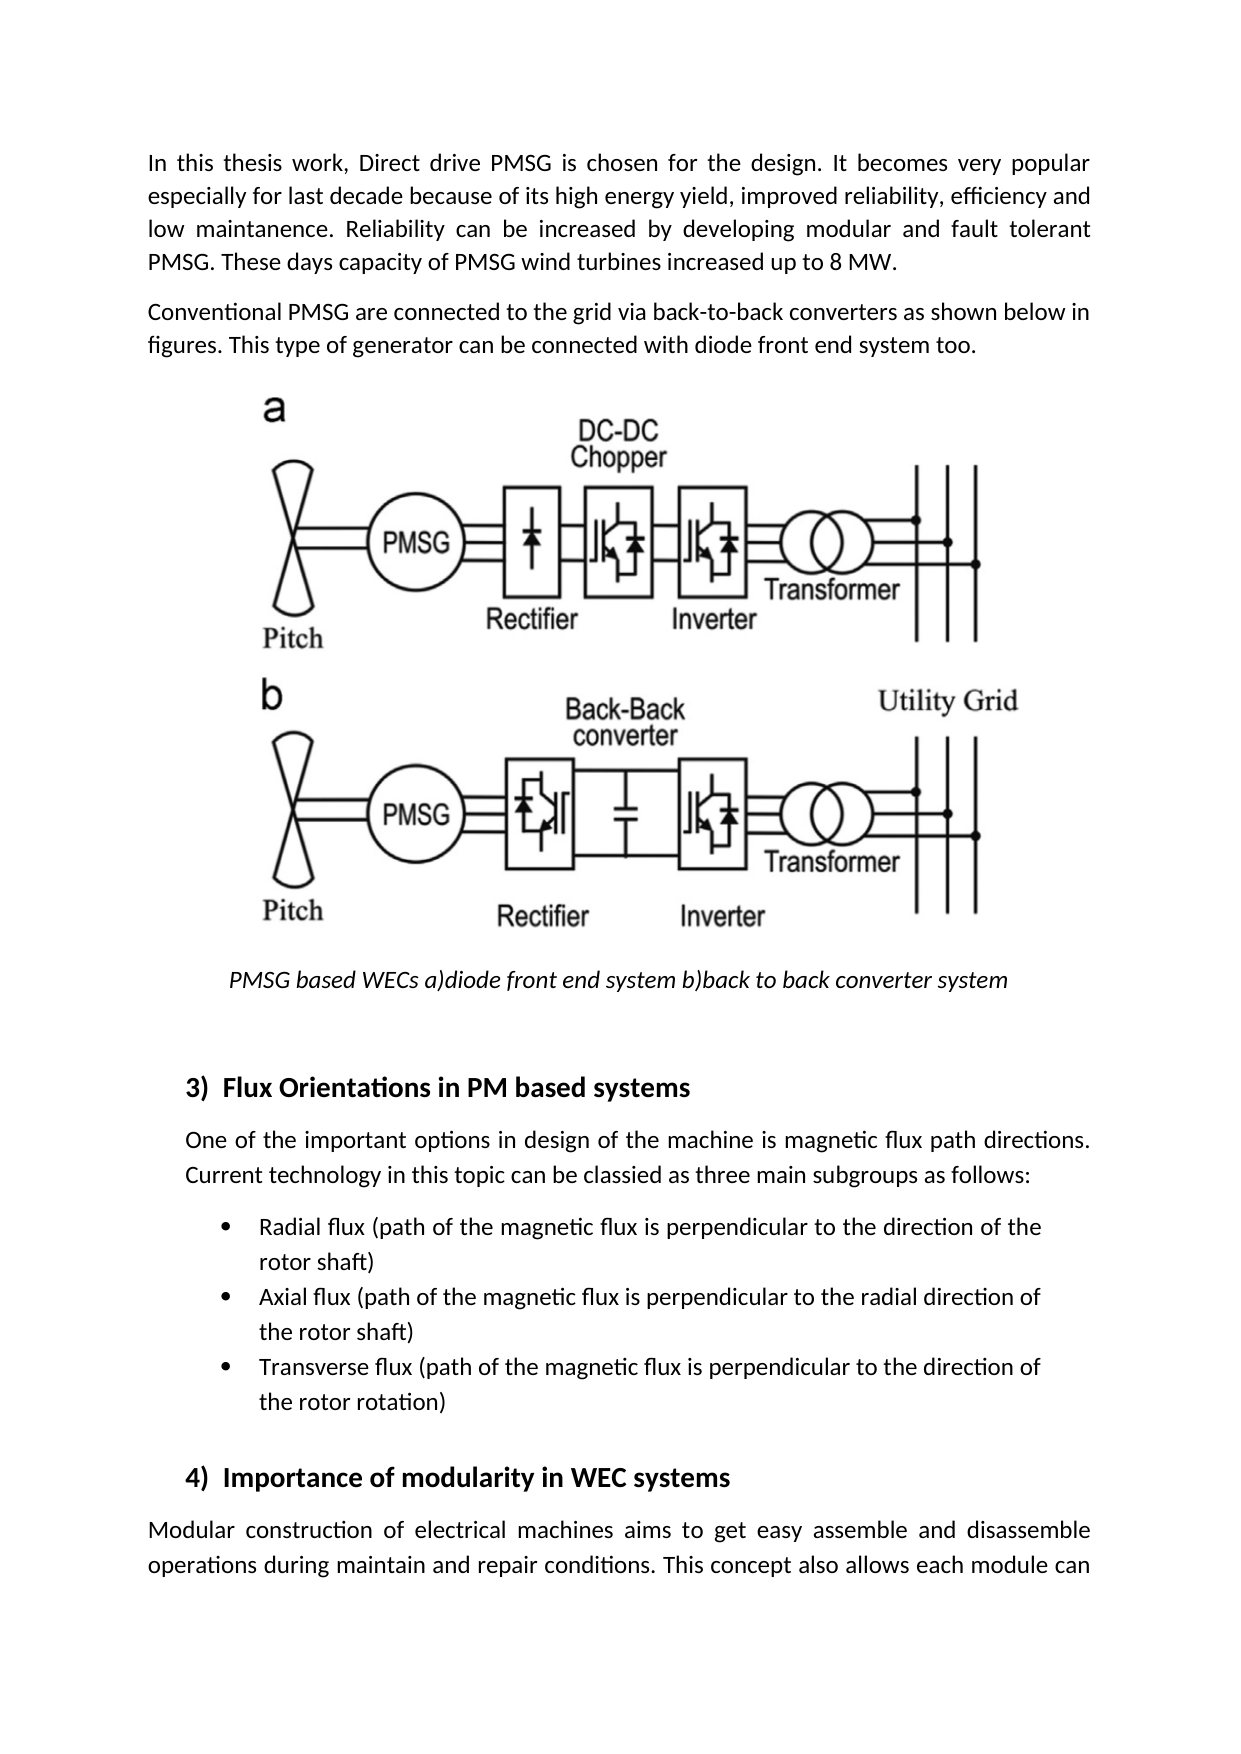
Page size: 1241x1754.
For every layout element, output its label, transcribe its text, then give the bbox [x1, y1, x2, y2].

text One of the important options in design of the machine is magnetic flux path directions. Current technology in this topic can be classied as three main subgroups as follows: [185, 1124, 1093, 1190]
list Axial flux (path of the magnetic flux is perpendicular to the radial direction of the rotor shaft) [221, 1281, 1043, 1347]
list Radial flux (path of the magnetic flux is perpendicular to the direction of the rotor shaft) [221, 1211, 1043, 1277]
text Conventional PMSG are connected to the grid via back-to-back converters as shown below in figures. This type of generator can be connected with diode front end system too. [148, 296, 1093, 359]
list Transverse flux (path of the magnetic flux is perpendicular to the direction of the rotor rotation) [221, 1351, 1043, 1417]
list Importance of modularity in WEC systems [185, 1459, 1093, 1495]
picture [204, 378, 1036, 946]
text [148, 1514, 1093, 1580]
text In this thesis work, Direct drive PMSG is chosen for the design. It becomes very popular especially for last decade because of its high energy yield, improved reliability, efficiency and low maintanence. Reliability can be increased by developing modular and fault tolerant PMSG. These days capacity of PMSG wind turbines increased up to 8 MW. [148, 148, 1093, 277]
text PMSG based WECs a)diode front end system b)back to back converter system [148, 964, 1093, 995]
list Flux Orientations in PM based systems [185, 1069, 1093, 1105]
